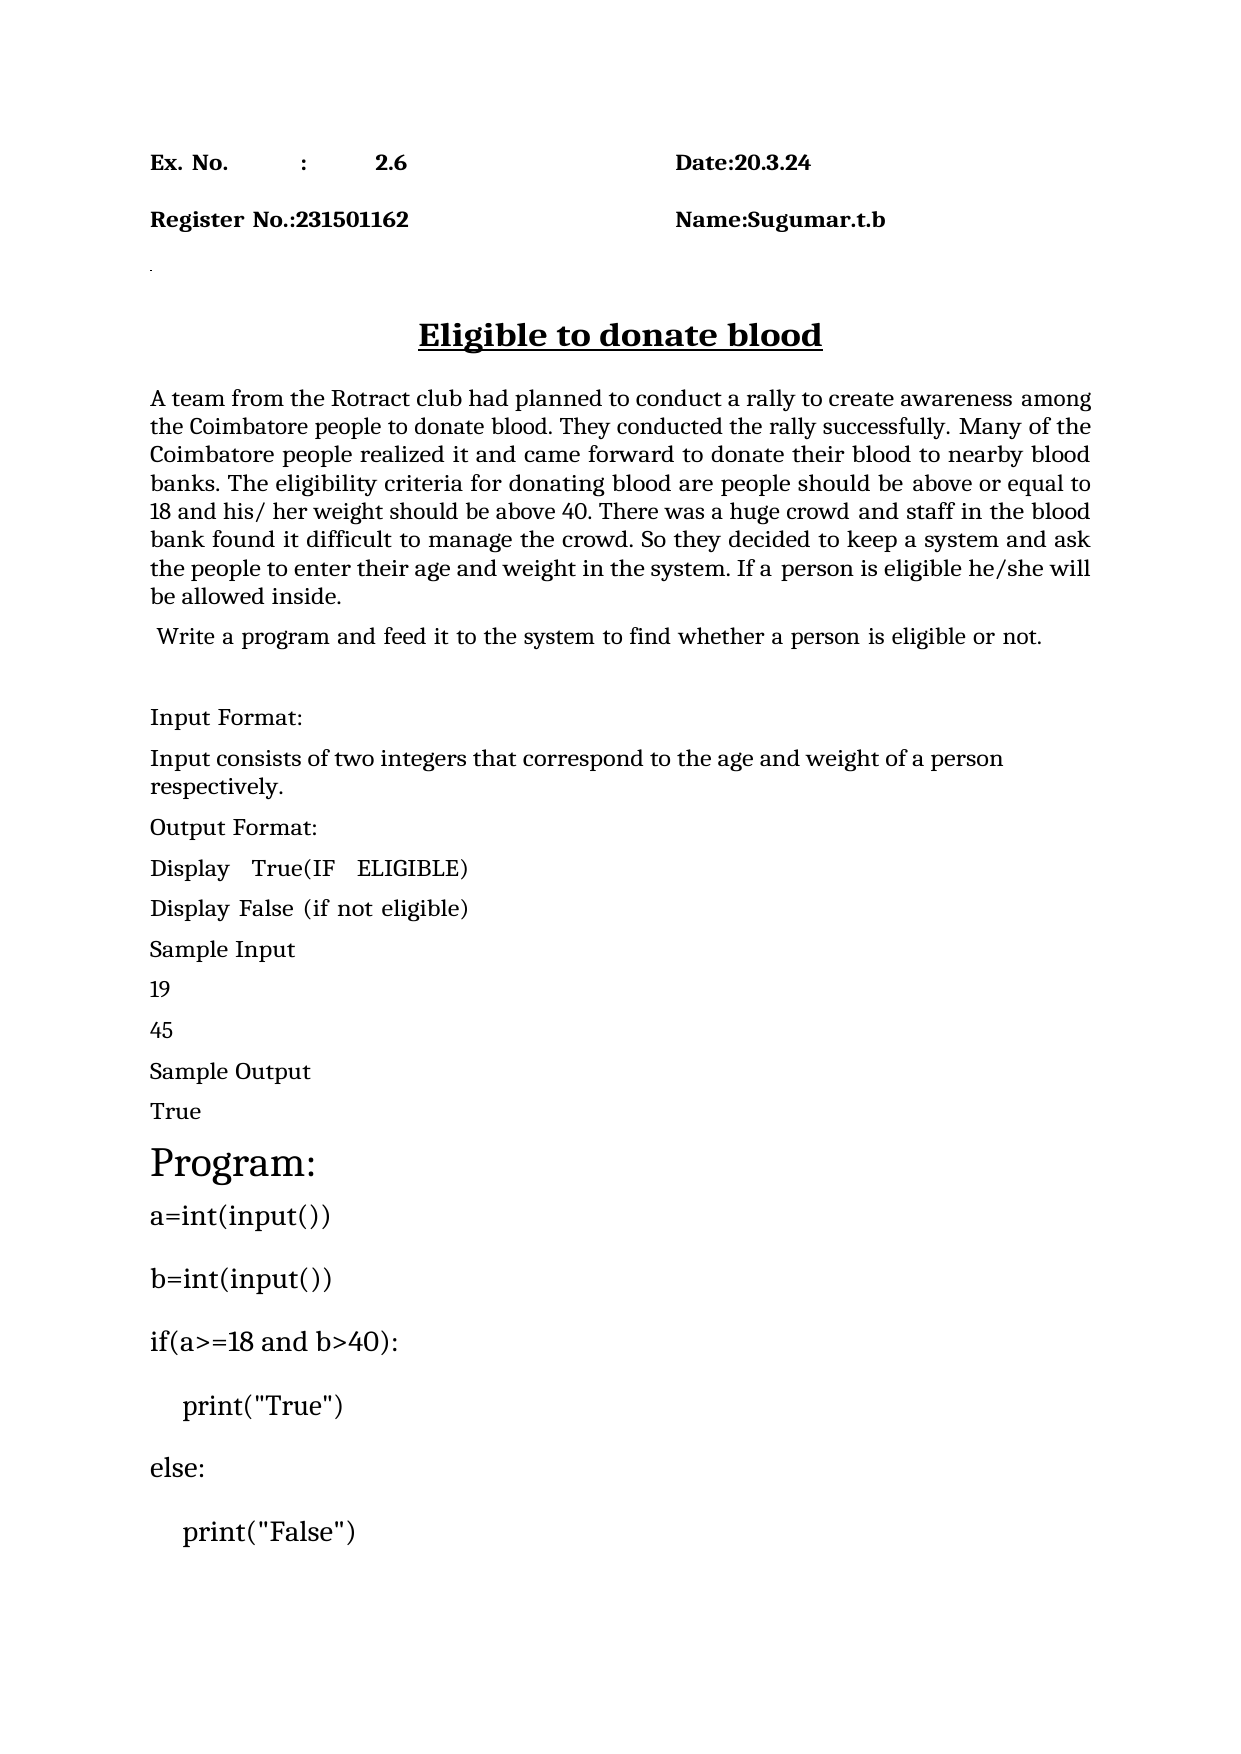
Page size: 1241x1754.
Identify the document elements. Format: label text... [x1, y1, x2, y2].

subtitle Eligible to donate blood [374, 317, 867, 355]
text Sample Output True [150, 1058, 327, 1126]
text 19 [150, 976, 1136, 1003]
text A team from the Rotract club had planned to conduct a rally to create awareness among the Coimbatore people to donate blood. They conducted the rally successfully. Many of the Coimbatore people realized it and came forward to donate their blood to nearby blood banks. The eligibility criteria for donating blood are people should be above or equal to 18 and his/ her weight should be above 40. There was a huge crowd and staff in the blood bank found it difficult to manage the crowd. So they decided to keep a system and ask the people to enter their age and weight in the system. If a person is eligible he/she will be allowed inside. [150, 384, 1091, 610]
text Input Format: [150, 704, 1136, 732]
text Input consists of two integers that correspond to the age and weight of a person respectively. [150, 745, 1136, 801]
text 45 [150, 1017, 1136, 1044]
text print("False") [182, 1515, 1136, 1548]
text Ex. No. : 2.6 Date:20.3.24 [150, 149, 1136, 176]
text a=int(input()) b=int(input()) if(a>=18 and b>40): [150, 1199, 414, 1359]
text Display True(IF ELIGIBLE) Display False (if not eligible) Sample Input [150, 855, 469, 963]
subtitle Program: [150, 1139, 1136, 1187]
text Write a program and feed it to the system to find whether a person is eligible or not. [156, 623, 1136, 650]
text Register No.:231501162 Name:Sugumar.t.b [150, 207, 1136, 233]
text print("True") else: [150, 1389, 368, 1485]
text Output Format: [150, 814, 1136, 842]
